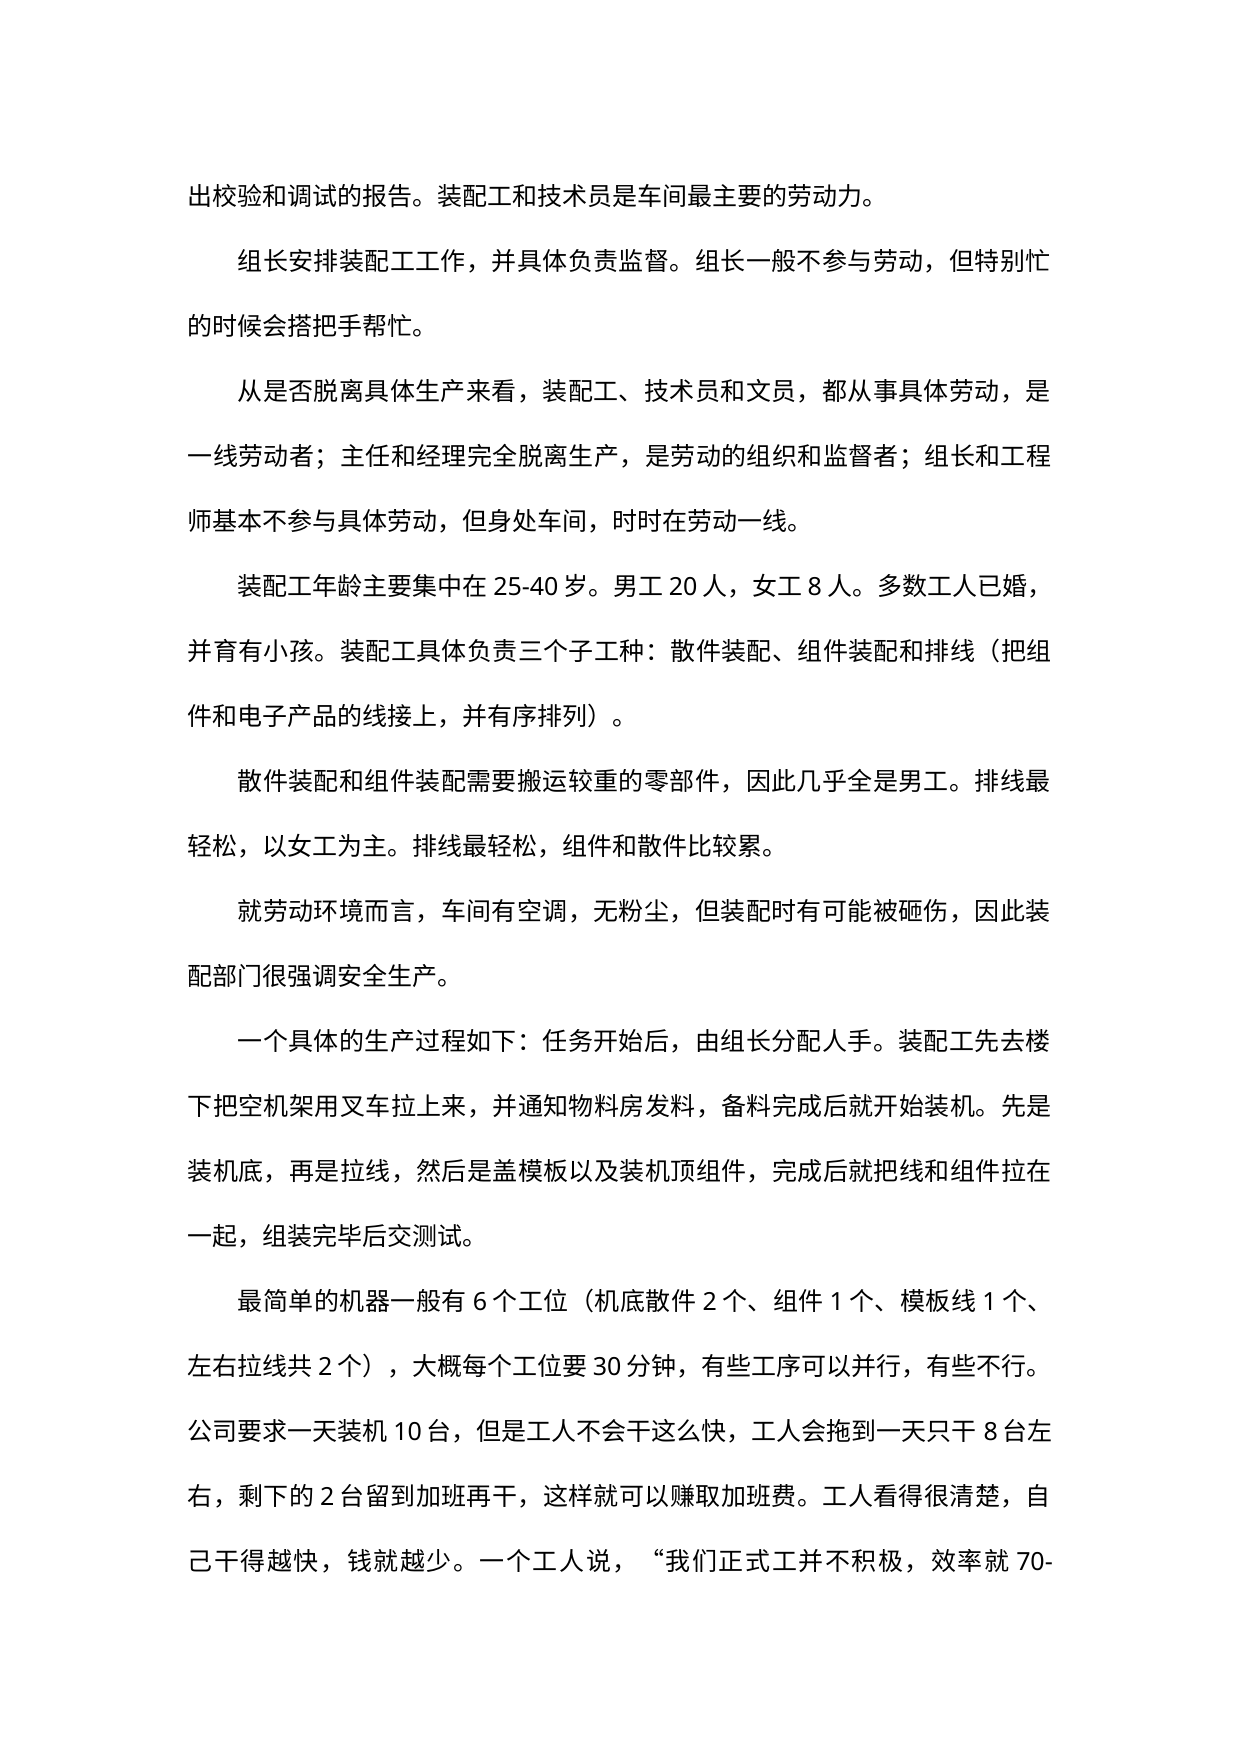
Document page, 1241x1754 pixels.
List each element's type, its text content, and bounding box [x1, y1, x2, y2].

text 一个具体的生产过程如下：任务开始后，由组长分配人手。装配工先去楼下把空机架用叉车拉上来，并通知物料房发料，备料完成后就开始装机。先是装机底，再是拉线，然后是盖模板以及装机顶组件，完成后就把线和组件拉在一起，组装完毕后交测试。 [187, 1007, 1053, 1267]
text 从是否脱离具体生产来看，装配工、技术员和文员，都从事具体劳动，是一线劳动者；主任和经理完全脱离生产，是劳动的组织和监督者；组长和工程师基本不参与具体劳动，但身处车间，时时在劳动一线。 [187, 357, 1053, 552]
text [187, 1267, 1053, 1592]
text 就劳动环境而言，车间有空调，无粉尘，但装配时有可能被砸伤，因此装配部门很强调安全生产。 [187, 877, 1053, 1007]
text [187, 162, 1053, 227]
text 组长安排装配工工作，并具体负责监督。组长一般不参与劳动，但特别忙的时候会搭把手帮忙。 [187, 227, 1053, 357]
text 散件装配和组件装配需要搬运较重的零部件，因此几乎全是男工。排线最轻松，以女工为主。排线最轻松，组件和散件比较累。 [187, 747, 1053, 877]
text 装配工年龄主要集中在25-40岁。男工20人，女工8人。多数工人已婚，并育有小孩。装配工具体负责三个子工种：散件装配、组件装配和排线（把组件和电子产品的线接上，并有序排列）。 [187, 552, 1053, 747]
